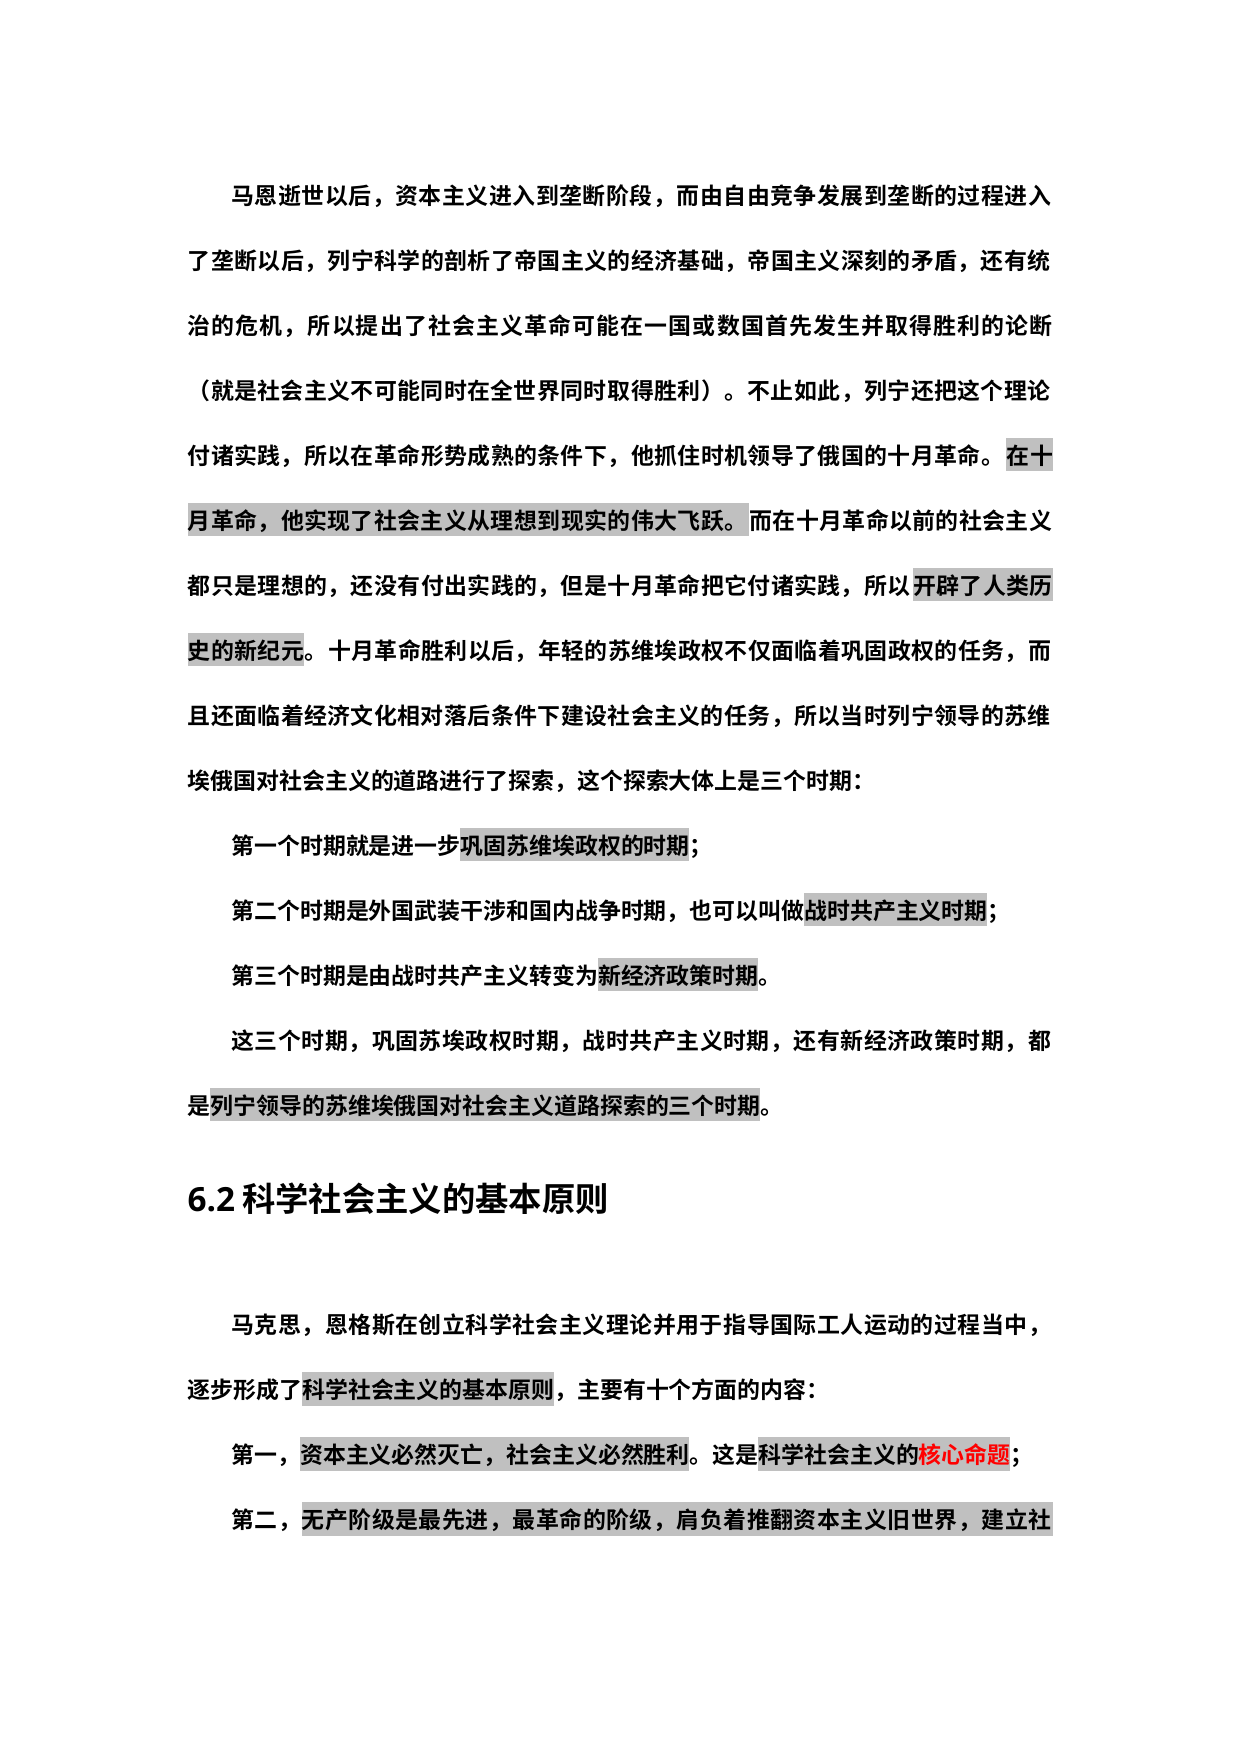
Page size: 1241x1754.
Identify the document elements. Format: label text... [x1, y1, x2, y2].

text 第一，资本主义必然灭亡，社会主义必然胜利。这是科学社会主义的核心命题； [187, 1421, 1053, 1486]
text 第一个时期就是进一步巩固苏维埃政权的时期； [187, 812, 1053, 877]
text 马恩逝世以后，资本主义进入到垄断阶段，而由自由竞争发展到垄断的过程进入了垄断以后，列宁科学的剖析了帝国主义的经济基础，帝国主义深刻的矛盾，还有统治的危机，所以提出了社会主义革命可能在一国或数国首先发生并取得胜利的论断（就是社会主义不可能同时在全世界同时取得胜利）。不止如此，列宁还把这个理论付诸实践，所以在革命形势成熟的条件下，他抓住时机领导了俄国的十月革命。在十月革命，他实现了社会主义从理想到现实的伟大飞跃。而在十月革命以前的社会主义都只是理想的，还没有付出实践的，但是十月革命把它付诸实践，所以开辟了人类历史的新纪元。十月革命胜利以后，年轻的苏维埃政权不仅面临着巩固政权的任务，而且还面临着经济文化相对落后条件下建设社会主义的任务，所以当时列宁领导的苏维埃俄国对社会主义的道路进行了探索，这个探索大体上是三个时期： [187, 162, 1053, 812]
text 马克思，恩格斯在创立科学社会主义理论并用于指导国际工人运动的过程当中，逐步形成了科学社会主义的基本原则，主要有十个方面的内容： [187, 1291, 1053, 1421]
text 第三个时期是由战时共产主义转变为新经济政策时期。 [187, 942, 1053, 1007]
subtitle 6.2科学社会主义的基本原则 [187, 1164, 1053, 1229]
text 这三个时期，巩固苏埃政权时期，战时共产主义时期，还有新经济政策时期，都是列宁领导的苏维埃俄国对社会主义道路探索的三个时期。 [187, 1007, 1053, 1137]
text 第二个时期是外国武装干涉和国内战争时期，也可以叫做战时共产主义时期； [187, 877, 1053, 942]
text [187, 1486, 1053, 1551]
